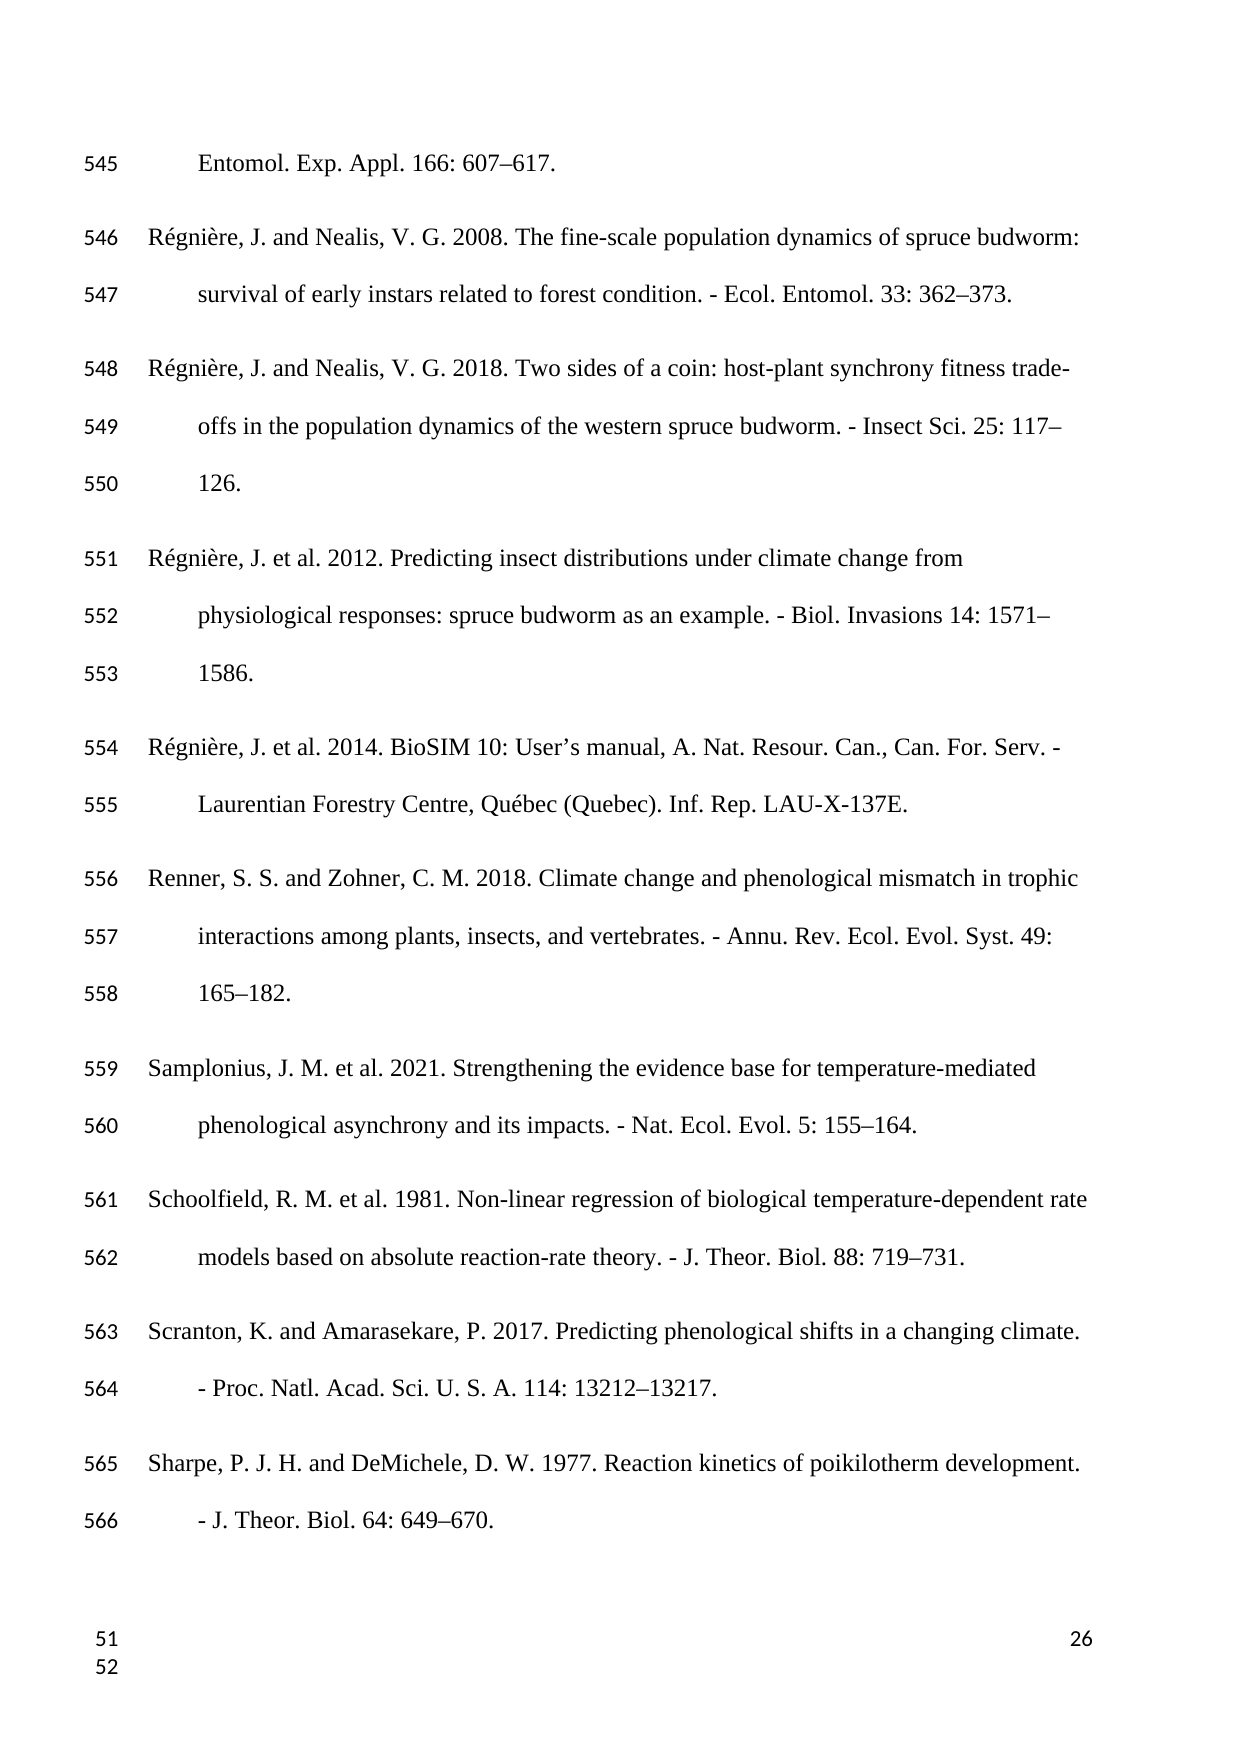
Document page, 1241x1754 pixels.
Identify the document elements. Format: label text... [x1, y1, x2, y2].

text Régnière, J. and Nealis, V. G. 2008. The fine-scale population dynamics of spruce budworm: survival of early instars related to forest condition. - Ecol. Entomol. 33: 362–373. [148, 222, 1093, 308]
text Scranton, K. and Amarasekare, P. 2017. Predicting phenological shifts in a changing climate. - Proc. Natl. Acad. Sci. U. S. A. 114: 13212–13217. [148, 1316, 1093, 1402]
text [148, 148, 1093, 176]
text Renner, S. S. and Zohner, C. M. 2018. Climate change and phenological mismatch in trophic interactions among plants, insects, and vertebrates. - Annu. Rev. Ecol. Evol. Syst. 49: 165–182. [148, 863, 1093, 1007]
text Régnière, J. and Nealis, V. G. 2018. Two sides of a coin: host-plant synchrony fitness trade-offs in the population dynamics of the western spruce budworm. - Insect Sci. 25: 117–126. [148, 353, 1093, 497]
text Régnière, J. et al. 2012. Predicting insect distributions under climate change from physiological responses: spruce budworm as an example. - Biol. Invasions 14: 1571–1586. [148, 543, 1093, 686]
text Schoolfield, R. M. et al. 1981. Non-linear regression of biological temperature-dependent rate models based on absolute reaction-rate theory. - J. Theor. Biol. 88: 719–731. [148, 1184, 1093, 1271]
text Samplonius, J. M. et al. 2021. Strengthening the evidence base for temperature-mediated phenological asynchrony and its impacts. - Nat. Ecol. Evol. 5: 155–164. [148, 1053, 1093, 1139]
text Régnière, J. et al. 2014. BioSIM 10: User’s manual, A. Nat. Resour. Can., Can. For. Serv. - Laurentian Forestry Centre, Québec (Quebec). Inf. Rep. LAU-X-137E. [148, 732, 1093, 818]
text Sharpe, P. J. H. and DeMichele, D. W. 1977. Reaction kinetics of poikilotherm development. - J. Theor. Biol. 64: 649–670. [148, 1448, 1093, 1534]
